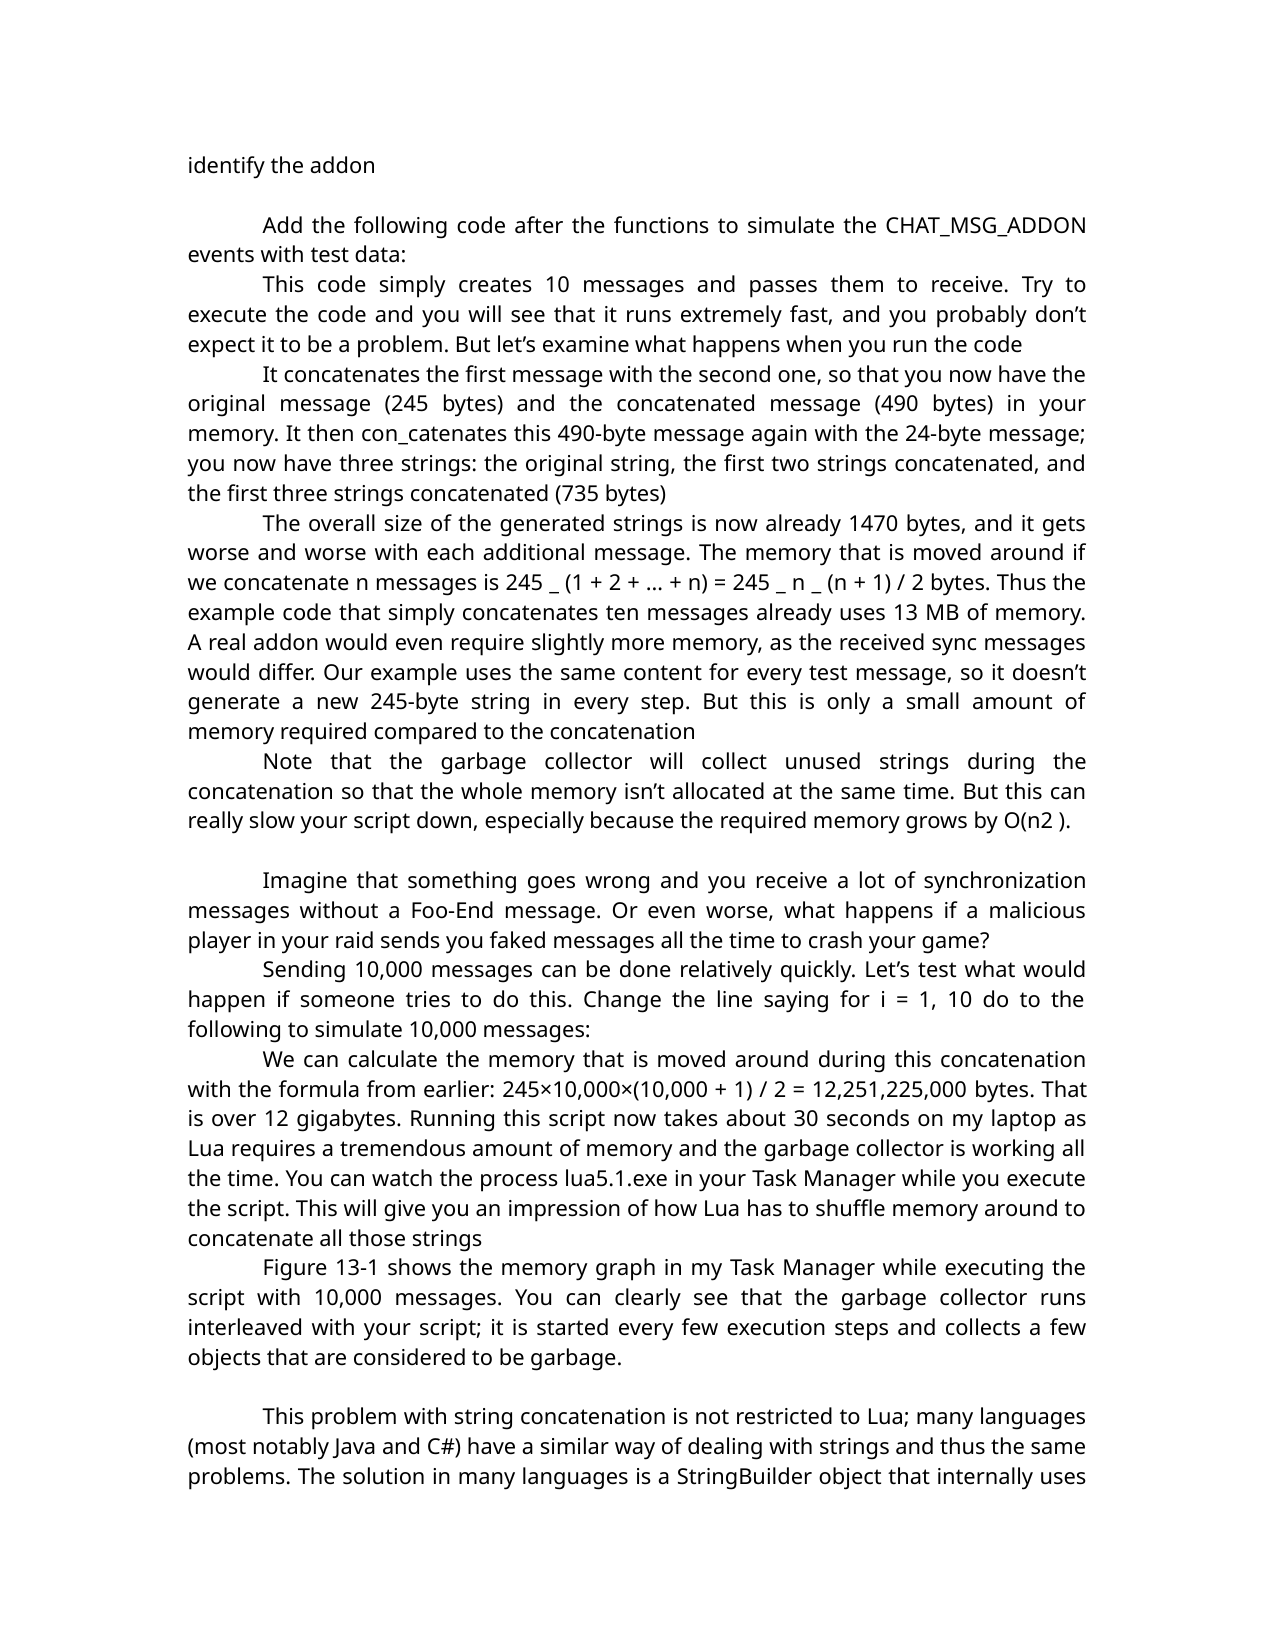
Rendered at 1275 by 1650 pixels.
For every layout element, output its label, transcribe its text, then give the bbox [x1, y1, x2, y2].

text Sending 10,000 messages can be done relatively quickly. Let’s test what would happen if someone tries to do this. Change the line saying for i = 1, 10 do to the following to simulate 10,000 messages: [187, 954, 1087, 1044]
text Add the following code after the functions to simulate the CHAT_MSG_ADDON events with test data: [187, 209, 1087, 269]
text This code simply creates 10 messages and passes them to receive. Try to execute the code and you will see that it runs extremely fast, and you probably don’t expect it to be a problem. But let’s examine what happens when you run the code [187, 269, 1087, 358]
text Note that the garbage collector will collect unused strings during the concatenation so that the whole memory isn’t allocated at the same time. But this can really slow your script down, especially because the required memory grows by O(n2 ). [187, 746, 1087, 835]
text Imagine that something goes wrong and you receive a lot of synchronization messages without a Foo-End message. Or even worse, what happens if a malicious player in your raid sends you faked messages all the time to crash your game? [187, 865, 1087, 954]
text The overall size of the generated strings is now already 1470 bytes, and it gets worse and worse with each additional message. The memory that is moved around if we concatenate n messages is 245 _ (1 + 2 + … + n) = 245 _ n _ (n + 1) / 2 bytes. Thus the example code that simply concatenates ten messages already uses 13 MB of memory. A real addon would even require slightly more memory, as the received sync messages would differ. Our example uses the same content for every test message, so it doesn’t generate a new 245-byte string in every step. But this is only a small amount of memory required compared to the concatenation [187, 507, 1087, 746]
text It concatenates the first message with the second one, so that you now have the original message (245 bytes) and the concatenated message (490 bytes) in your memory. It then con_catenates this 490-byte message again with the 24-byte message; you now have three strings: the original string, the first two strings concatenated, and the first three strings concatenated (735 bytes) [187, 358, 1087, 507]
